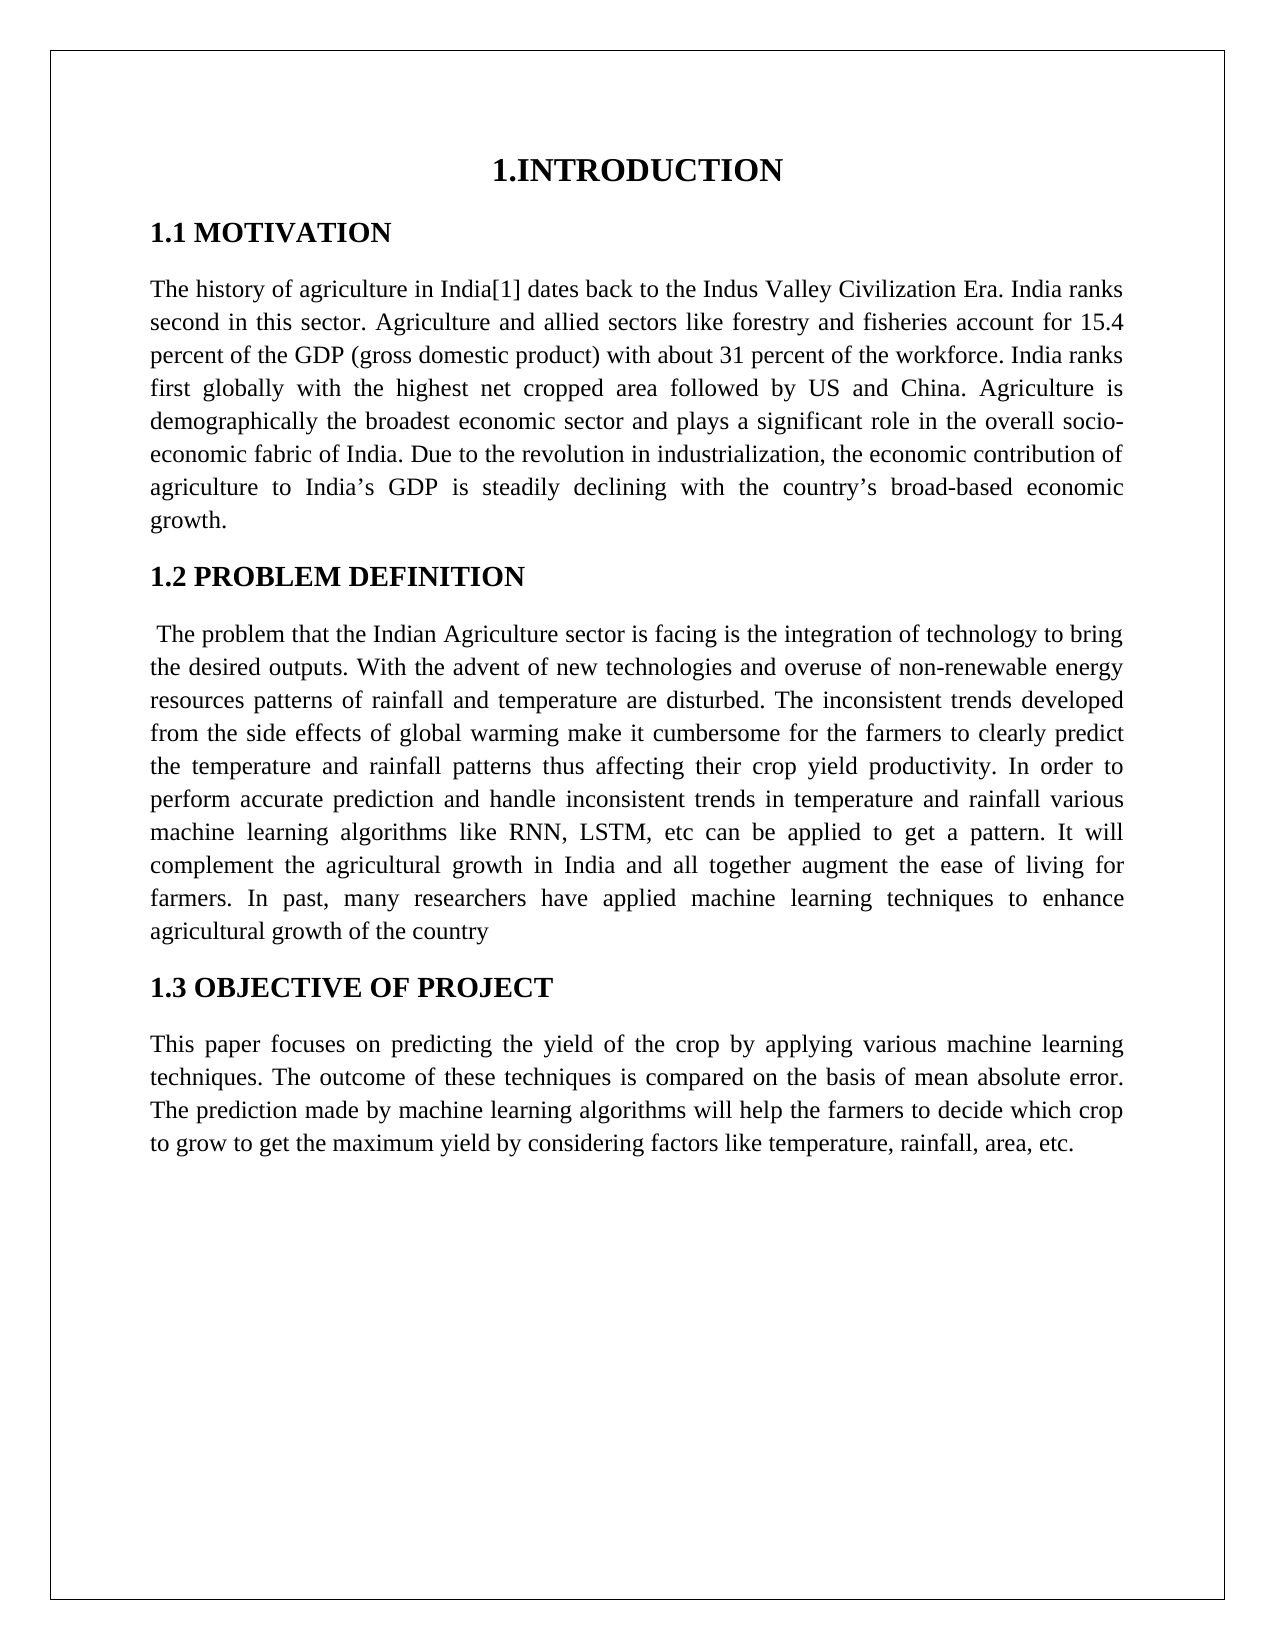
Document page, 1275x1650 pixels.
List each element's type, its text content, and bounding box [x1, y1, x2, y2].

text This paper focuses on predicting the yield of the crop by applying various machine learning techniques. The outcome of these techniques is compared on the basis of mean absolute error. The prediction made by machine learning algorithms will help the farmers to decide which crop to grow to get the maximum yield by considering factors like temperature, rainfall, area, etc. [150, 1029, 1125, 1157]
text 1.1 MOTIVATION [150, 215, 1125, 248]
text 1.INTRODUCTION [150, 150, 1125, 188]
text 1.2 PROBLEM DEFINITION [150, 559, 1125, 593]
text The problem that the Indian Agriculture sector is facing is the integration of technology to bring the desired outputs. With the advent of new technologies and overuse of non-renewable energy resources patterns of rainfall and temperature are disturbed. The inconsistent trends developed from the side effects of global warming make it cumbersome for the farmers to clearly predict the temperature and rainfall patterns thus affecting their crop yield productivity. In order to perform accurate prediction and handle inconsistent trends in temperature and rainfall various machine learning algorithms like RNN, LSTM, etc can be applied to get a pattern. It will complement the agricultural growth in India and all together augment the ease of living for farmers. In past, many researchers have applied machine learning techniques to enhance agricultural growth of the country [150, 619, 1125, 944]
text 1.3 OBJECTIVE OF PROJECT [150, 970, 1125, 1003]
text The history of agriculture in India[1] dates back to the Indus Valley Civilization Era. India ranks second in this sector. Agriculture and allied sectors like forestry and fisheries account for 15.4 percent of the GDP (gross domestic product) with about 31 percent of the workforce. India ranks first globally with the highest net cropped area followed by US and China. Agriculture is demographically the broadest economic sector and plays a significant role in the overall socio-economic fabric of India. Due to the revolution in industrialization, the economic contribution of agriculture to India’s GDP is steadily declining with the country’s broad-based economic growth. [150, 274, 1125, 534]
